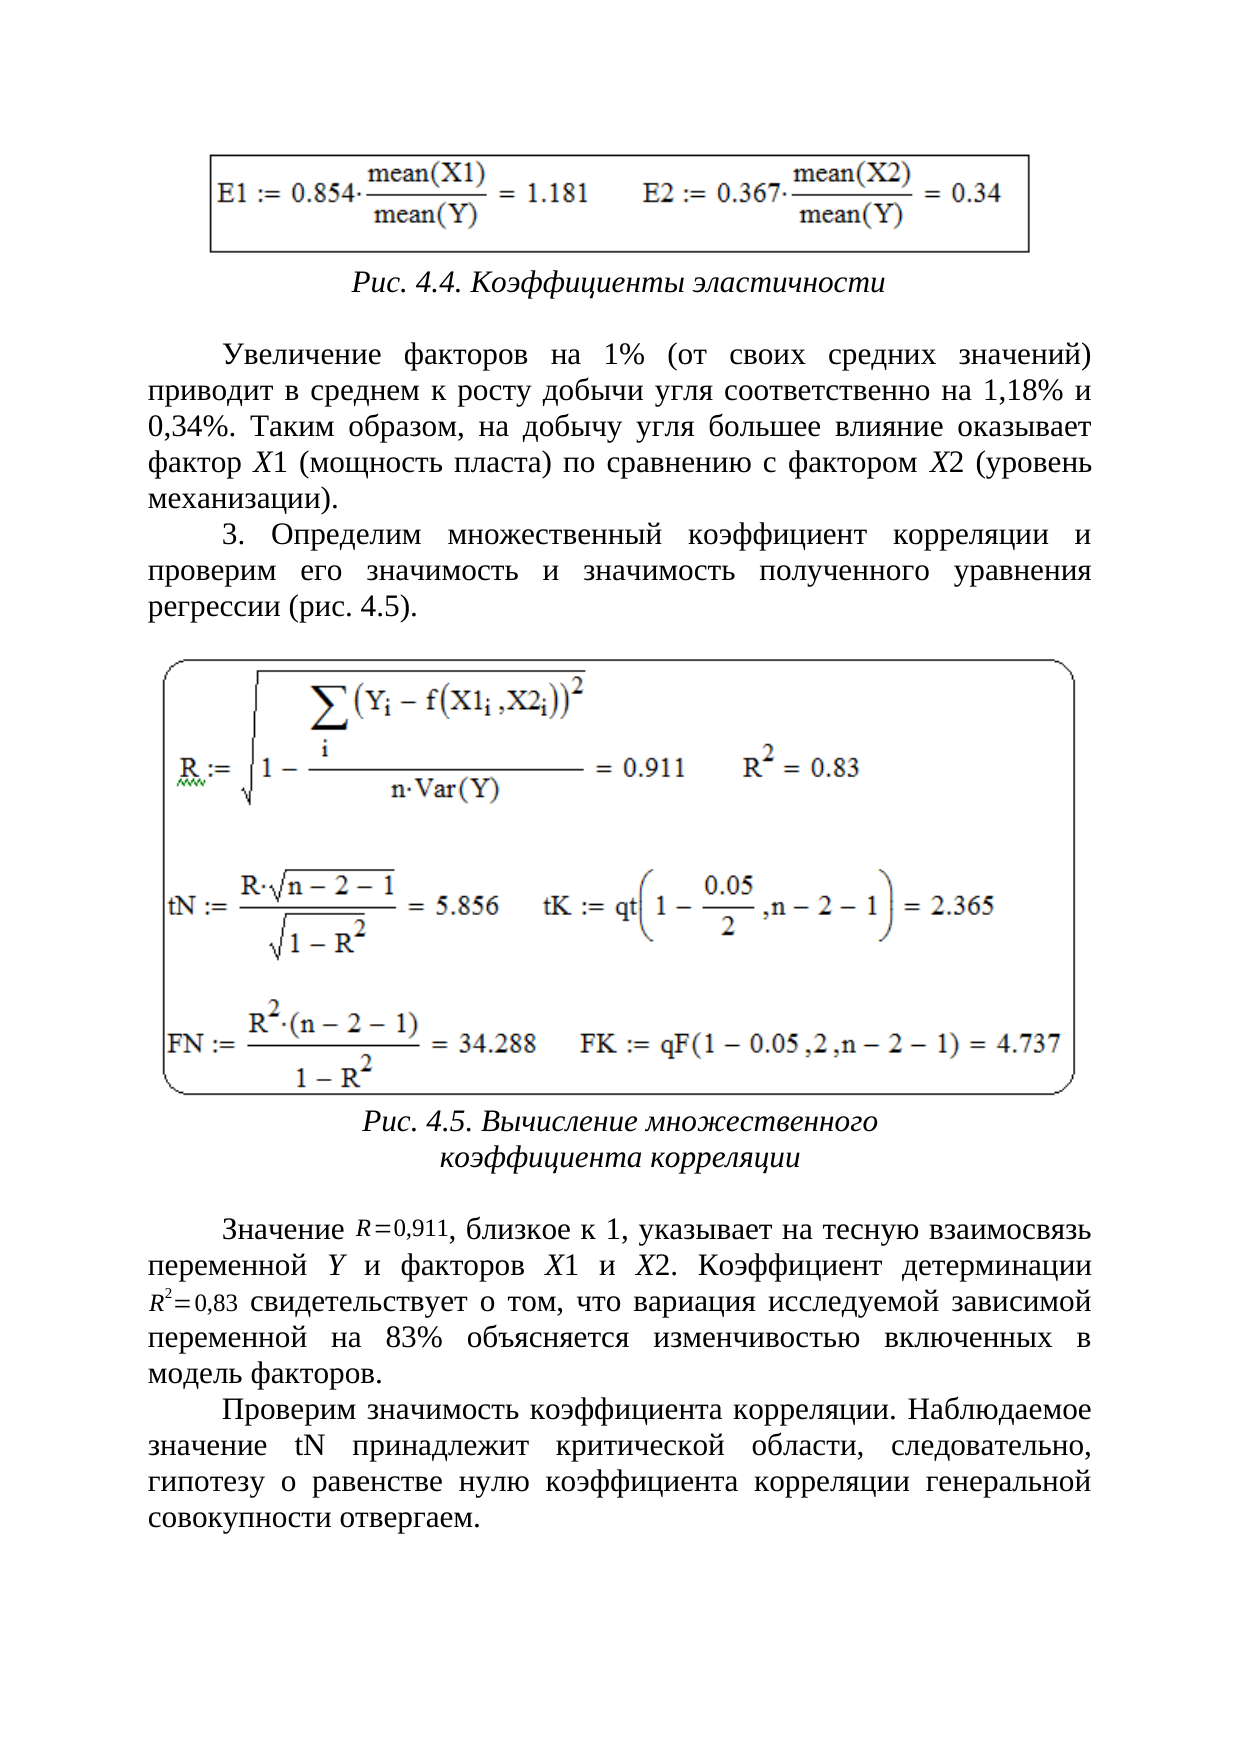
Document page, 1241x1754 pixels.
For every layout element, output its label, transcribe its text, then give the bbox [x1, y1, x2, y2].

picture [207, 147, 1033, 264]
text Рис. 4.5. Вычисление множественного [148, 1102, 1092, 1138]
text Увеличение факторов на 1% (от своих средних значений) приводит в среднем к росту добычи угля соответственно на 1,18% и 0,34%. Таким образом, на добычу угля большее влияние оказывает фактор Х1 (мощность пласта) по сравнению с фактором Х2 (уровень механизации). [148, 336, 1092, 515]
text коэффициента корреляции [148, 1138, 1092, 1174]
text 3. Определим множественный коэффициент корреляции и проверим его значимость и значимость полученного уравнения регрессии (рис. 4.5). [148, 515, 1092, 623]
text Проверим значимость коэффициента корреляции. Наблюдаемое значение tN принадлежит критической области, следовательно, гипотезу о равенстве нулю коэффициента корреляции генеральной совокупности отвергаем. [148, 1390, 1092, 1534]
text Значение , близкое к 1, указывает на тесную взаимосвязь переменной Y и факторов Х1 и Х2. Коэффициент детерминации свидетельствует о том, что вариация исследуемой зависимой переменной на 83% объясняется изменчивостью включенных в модель факторов. [148, 1210, 1092, 1390]
picture [157, 658, 1083, 1103]
